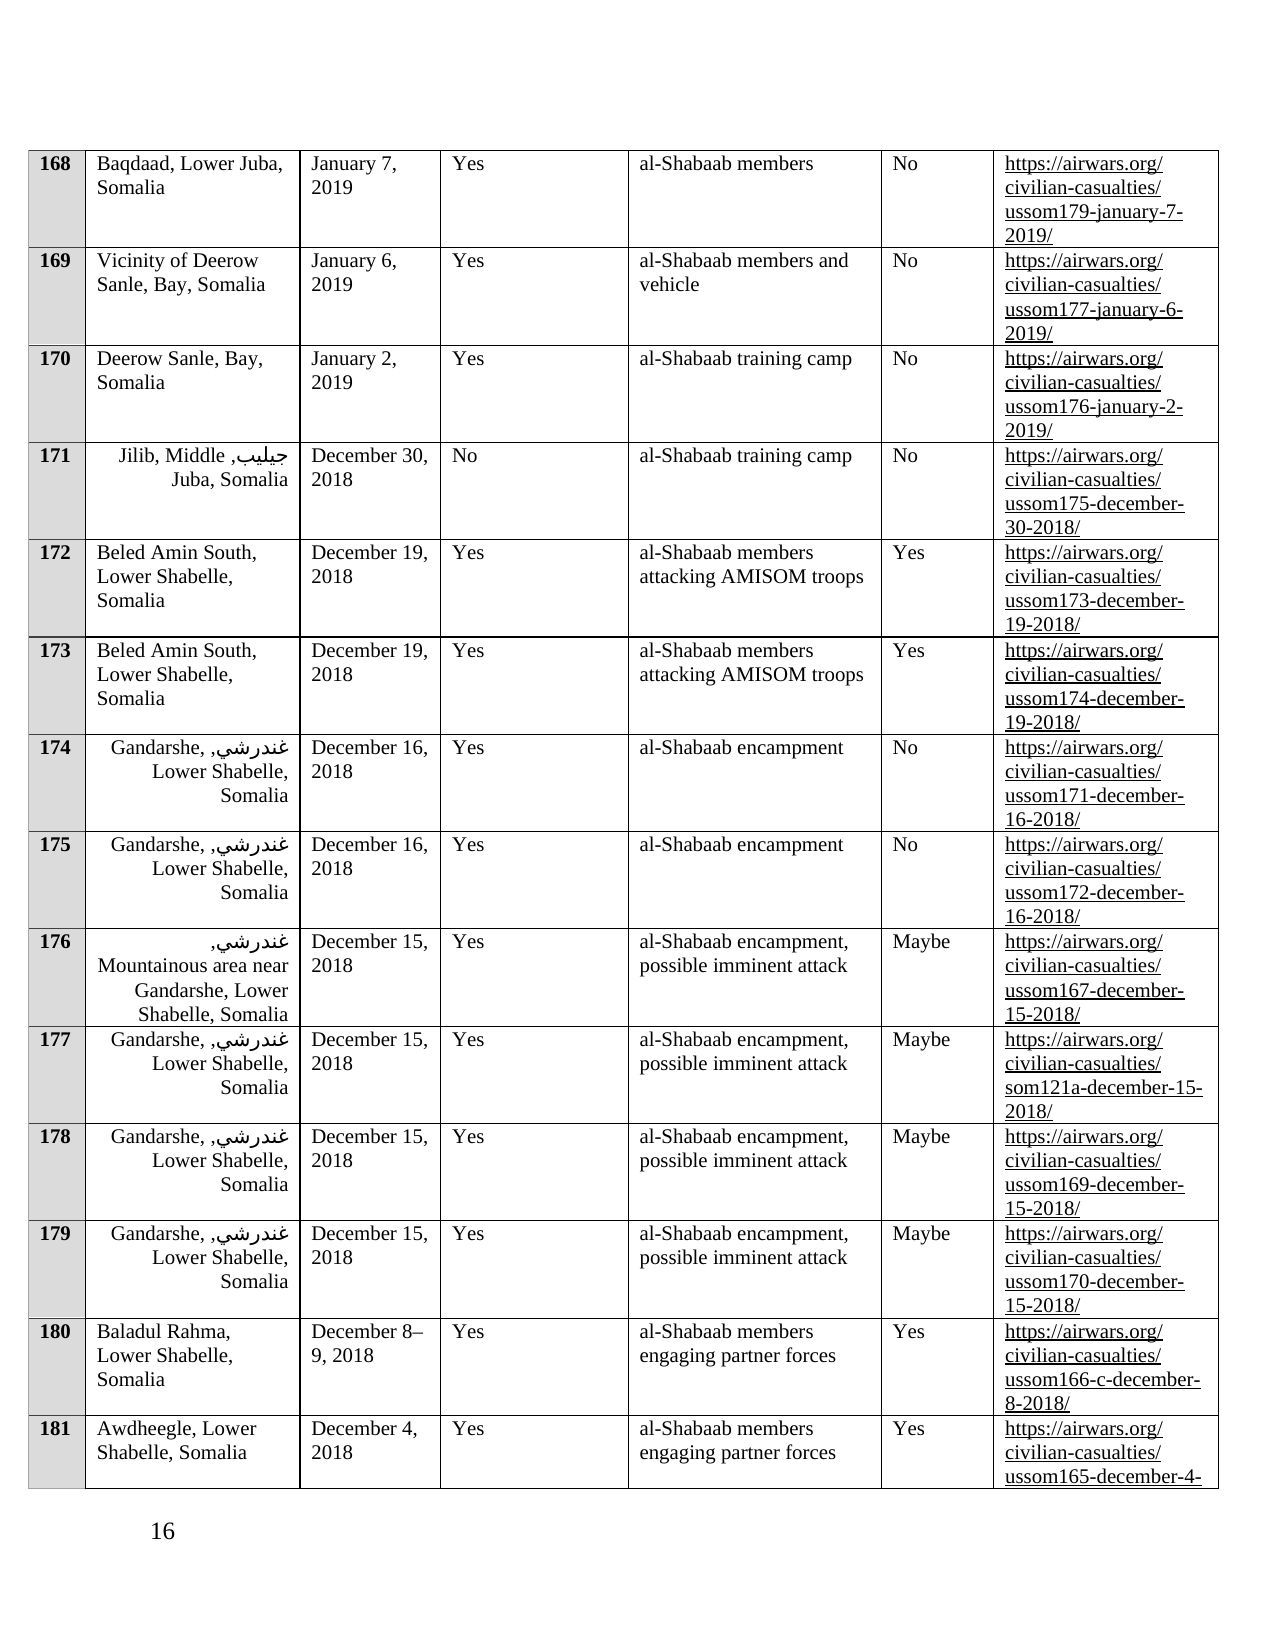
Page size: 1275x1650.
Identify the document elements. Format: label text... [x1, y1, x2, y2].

table_cell Yes [441, 832, 628, 928]
table_cell December 16, 2018 [301, 832, 440, 928]
table_cell December 15, 2018 [301, 1124, 440, 1220]
table_cell December 19, 2018 [301, 540, 440, 636]
table_cell al-Shabaab encampment, possible imminent attack [629, 929, 881, 1026]
table_cell غندرشي, Gandarshe, Lower Shabelle, Somalia [86, 1221, 299, 1317]
table_cell Vicinity of Deerow Sanle, Bay, Somalia [86, 248, 299, 344]
table_cell 172 [29, 540, 85, 636]
table_cell https://airwars.org/civilian-casualties/ussom174-december-19-2018/ [994, 638, 1218, 734]
table_cell https://airwars.org/civilian-casualties/ussom177-january-6-2019/ [994, 248, 1218, 344]
table_cell Yes [882, 638, 993, 734]
table_cell al-Shabaab members attacking AMISOM troops [629, 638, 881, 734]
table_cell Yes [441, 540, 628, 636]
table_cell https://airwars.org/civilian-casualties/ussom179-january-7-2019/ [994, 151, 1218, 247]
table_cell No [882, 346, 993, 442]
table_cell December 19, 2018 [301, 638, 440, 734]
table_cell 171 [29, 443, 85, 539]
table_cell December 15, 2018 [301, 929, 440, 1026]
table_cell Yes [441, 638, 628, 734]
table_cell al-Shabaab training camp [629, 346, 881, 442]
table_cell al-Shabaab members and vehicle [629, 248, 881, 344]
table_cell al-Shabaab members engaging partner forces [629, 1319, 881, 1415]
table_cell Yes [882, 1319, 993, 1415]
table_cell December 30, 2018 [301, 443, 440, 539]
table_cell al-Shabaab members attacking AMISOM troops [629, 540, 881, 636]
table_cell No [882, 248, 993, 344]
table_cell al-Shabaab encampment, possible imminent attack [629, 1221, 881, 1317]
table_cell al-Shabaab encampment, possible imminent attack [629, 1027, 881, 1123]
table_cell Yes [441, 151, 628, 247]
table_cell https://airwars.org/civilian-casualties/ussom171-december-16-2018/ [994, 735, 1218, 831]
table_cell غندرشي, Gandarshe, Lower Shabelle, Somalia [86, 1027, 299, 1123]
table_cell al-Shabaab training camp [629, 443, 881, 539]
table_cell al-Shabaab encampment [629, 832, 881, 928]
table_cell 173 [29, 638, 85, 734]
table_cell Yes [441, 346, 628, 442]
table_cell 174 [29, 735, 85, 831]
table_cell 169 [29, 248, 85, 344]
table_cell https://airwars.org/civilian-casualties/ussom172-december-16-2018/ [994, 832, 1218, 928]
table_cell 178 [29, 1124, 85, 1220]
table_cell 176 [29, 929, 85, 1026]
table_cell Deerow Sanle, Bay, Somalia [86, 346, 299, 442]
table_cell 177 [29, 1027, 85, 1123]
table_cell Yes [441, 248, 628, 344]
table_cell Beled Amin South​, Lower Shabelle, Somalia [86, 638, 299, 734]
table_cell December 8–9, 2018 [301, 1319, 440, 1415]
table_cell January 7, 2019 [301, 151, 440, 247]
table_cell 170 [29, 346, 85, 442]
table_cell https://airwars.org/civilian-casualties/ussom167-december-15-2018/ [994, 929, 1218, 1026]
table_cell غندرشي, Gandarshe, Lower Shabelle, Somalia [86, 735, 299, 831]
table_cell Yes [441, 1027, 628, 1123]
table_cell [994, 1416, 1218, 1488]
table_cell https://airwars.org/civilian-casualties/ussom166-c-december-8-2018/ [994, 1319, 1218, 1415]
table_cell Yes [441, 735, 628, 831]
table_cell غندرشي, Mountainous area near Gandarshe, Lower Shabelle, Somalia [86, 929, 299, 1026]
table_cell No [882, 832, 993, 928]
table_cell December 15, 2018 [301, 1027, 440, 1123]
table_cell January 2, 2019 [301, 346, 440, 442]
table_cell No [882, 735, 993, 831]
table_cell https://airwars.org/civilian-casualties/ussom176-january-2-2019/ [994, 346, 1218, 442]
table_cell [86, 1416, 299, 1488]
table_cell Yes [441, 1124, 628, 1220]
table_cell Maybe [882, 1027, 993, 1123]
table_cell 168 [29, 151, 85, 247]
table_cell https://airwars.org/civilian-casualties/ussom169-december-15-2018/ [994, 1124, 1218, 1220]
table_cell January 6, 2019 [301, 248, 440, 344]
table_cell 180 [29, 1319, 85, 1415]
table_cell https://airwars.org/civilian-casualties/ussom173-december-19-2018/ [994, 540, 1218, 636]
table_cell No [882, 443, 993, 539]
table_cell al-Shabaab members [629, 151, 881, 247]
table_cell Baladul Rahma, Lower Shabelle, Somalia [86, 1319, 299, 1415]
table_cell December 4, 2018 [301, 1416, 440, 1488]
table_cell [629, 1416, 881, 1488]
table_cell جيليب, Jilib, Middle Juba, Somalia [86, 443, 299, 539]
table_cell https://airwars.org/civilian-casualties/ussom175-december-30-2018/ [994, 443, 1218, 539]
table_cell al-Shabaab encampment, possible imminent attack [629, 1124, 881, 1220]
table_cell 179 [29, 1221, 85, 1317]
table_cell Yes [441, 1319, 628, 1415]
table_cell December 15, 2018 [301, 1221, 440, 1317]
table_cell Yes [882, 540, 993, 636]
table_cell غندرشي, Gandarshe, Lower Shabelle, Somalia [86, 1124, 299, 1220]
table_cell Maybe [882, 929, 993, 1026]
table_cell Yes [441, 929, 628, 1026]
table_cell 181 [29, 1416, 85, 1488]
table_cell Beled Amin South​, Lower Shabelle, Somalia [86, 540, 299, 636]
table_cell 175 [29, 832, 85, 928]
table_cell al-Shabaab encampment [629, 735, 881, 831]
table_cell Yes [441, 1416, 628, 1488]
table_cell Yes [882, 1416, 993, 1488]
table_cell https://airwars.org/civilian-casualties/som121a-december-15-2018/ [994, 1027, 1218, 1123]
table_cell Yes [441, 1221, 628, 1317]
table_cell No [882, 151, 993, 247]
table_cell Maybe [882, 1124, 993, 1220]
table_cell December 16, 2018 [301, 735, 440, 831]
table_cell غندرشي, Gandarshe, Lower Shabelle, Somalia [86, 832, 299, 928]
table_cell Maybe [882, 1221, 993, 1317]
table_cell No [441, 443, 628, 539]
table_cell https://airwars.org/civilian-casualties/ussom170-december-15-2018/ [994, 1221, 1218, 1317]
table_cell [86, 151, 299, 247]
